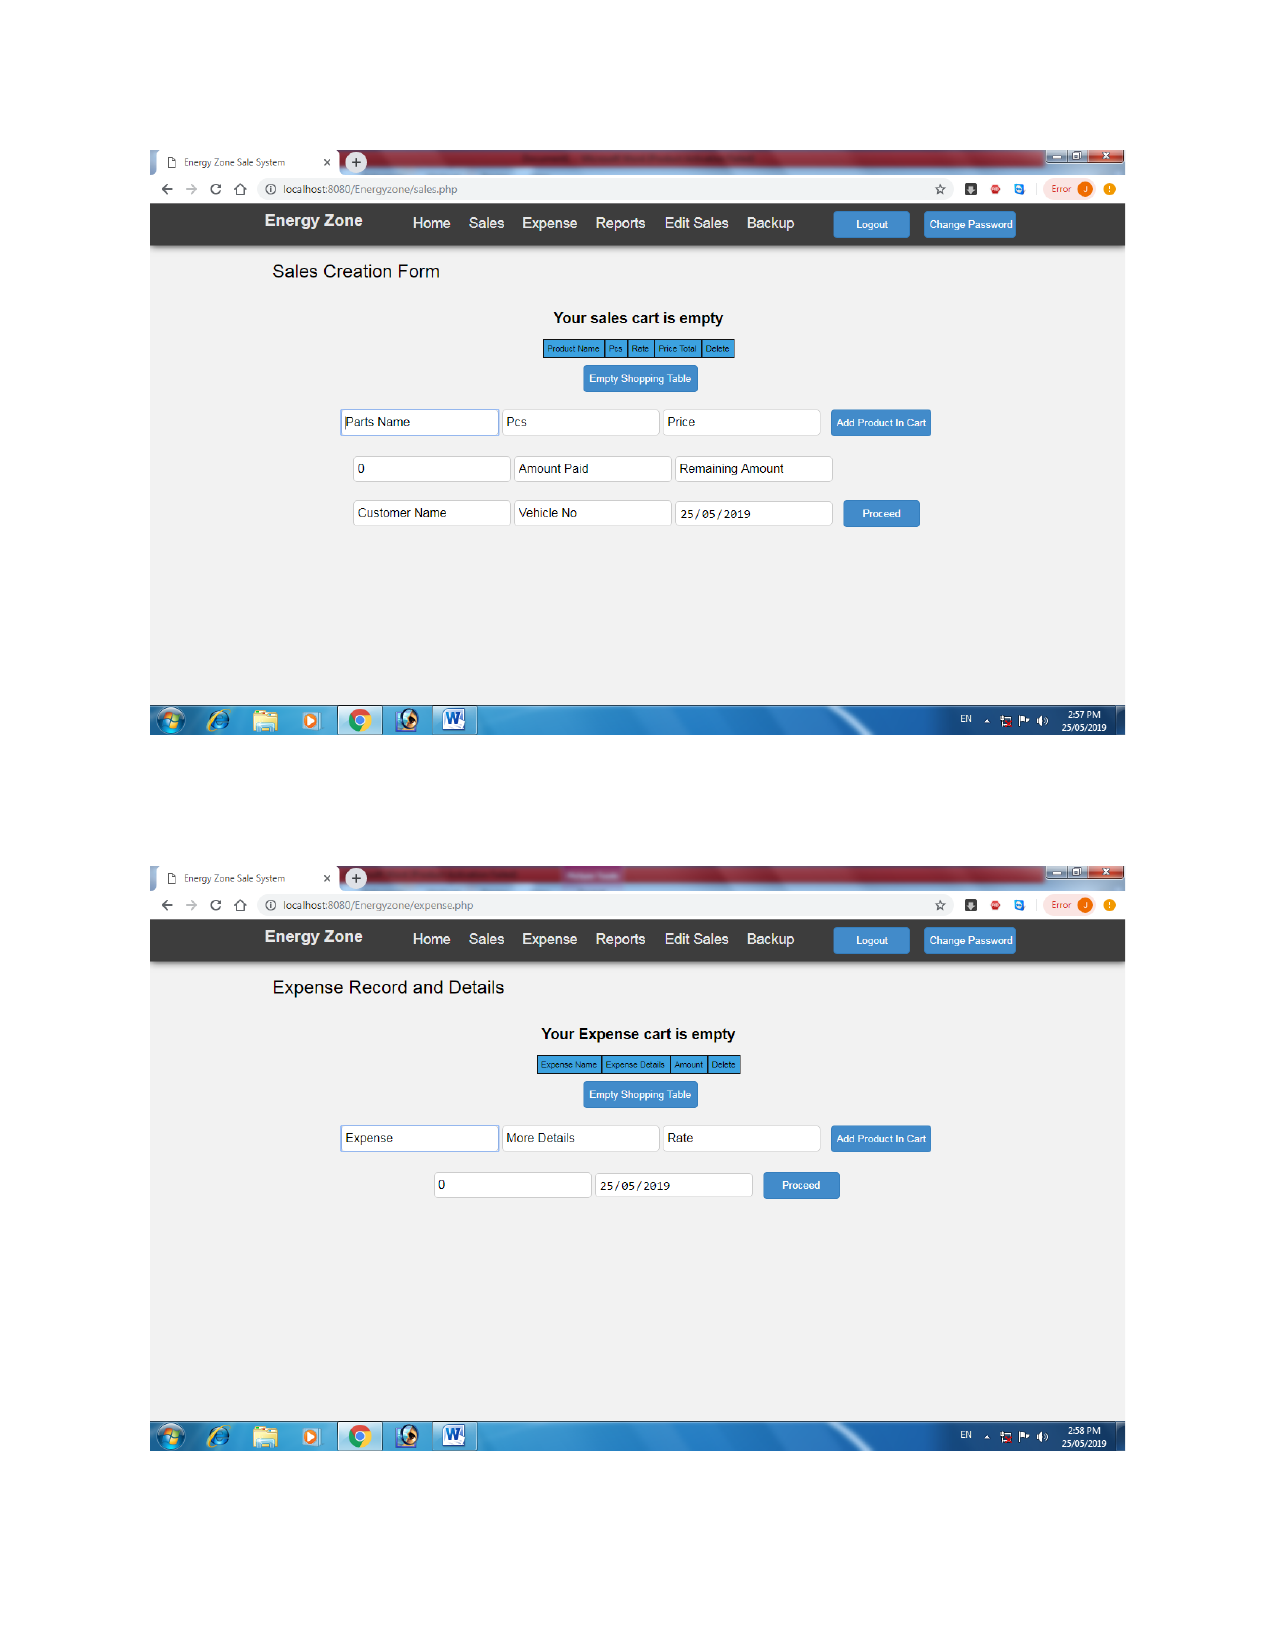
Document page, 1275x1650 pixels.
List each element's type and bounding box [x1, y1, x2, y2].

picture [150, 866, 1125, 1451]
picture [150, 150, 1125, 735]
